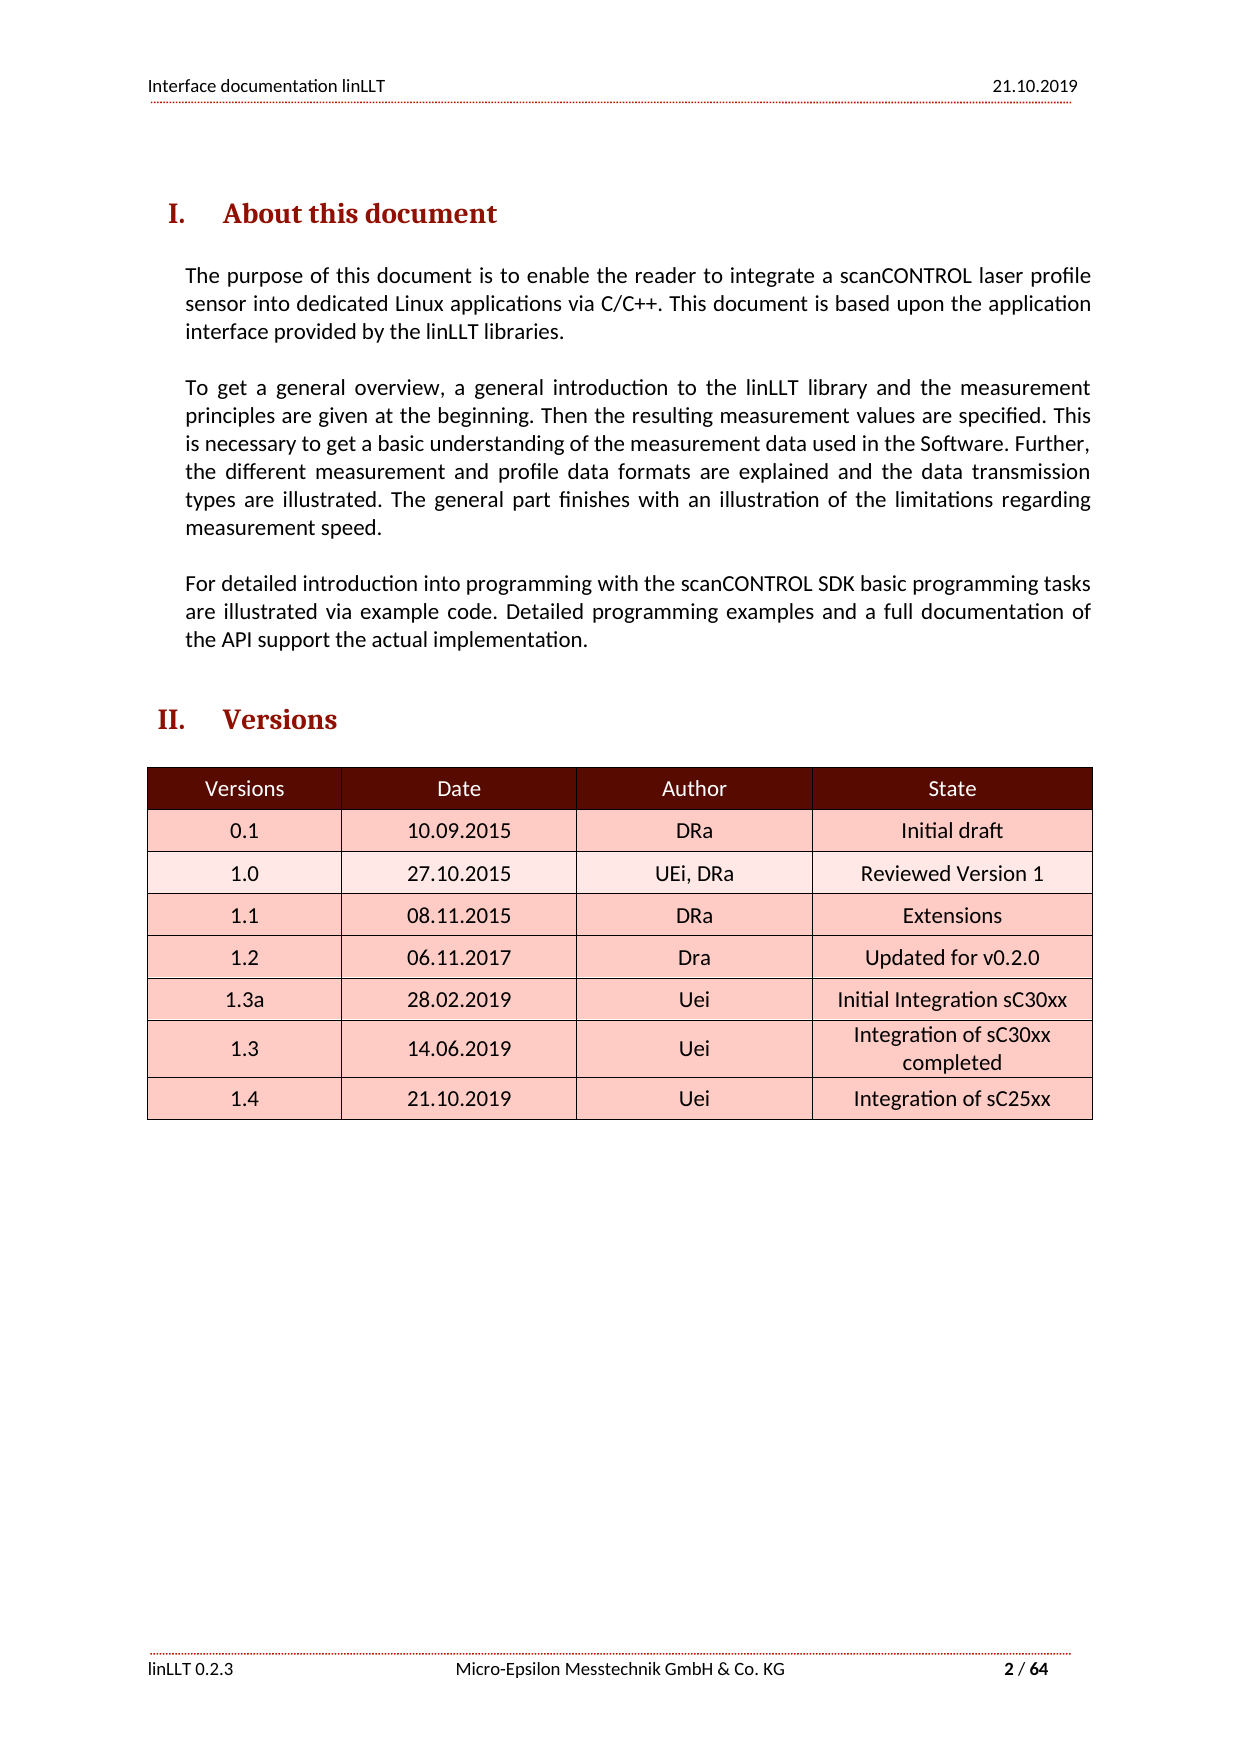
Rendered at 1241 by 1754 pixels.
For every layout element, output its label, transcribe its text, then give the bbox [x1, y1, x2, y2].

table_cell Integration of sC30xx completed [813, 1021, 1092, 1077]
table_cell 1.1 [148, 894, 341, 935]
table_cell 28.02.2019 [342, 979, 576, 1019]
table_cell 08.11.2015 [342, 894, 576, 935]
table_cell 1.2 [148, 936, 341, 977]
table_cell 0.1 [148, 810, 341, 851]
table_header State [813, 768, 1092, 809]
table_cell Uei [577, 1021, 812, 1077]
table_cell Uei [577, 979, 812, 1019]
table_cell Integration of sC25xx [813, 1078, 1092, 1119]
table_cell Updated for v0.2.0 [813, 936, 1092, 977]
table_cell 14.06.2019 [342, 1021, 576, 1077]
table_cell 1.4 [148, 1078, 341, 1119]
table_cell Extensions [813, 894, 1092, 935]
table_cell 1.0 [148, 852, 341, 893]
table_cell 10.09.2015 [342, 810, 576, 851]
list To get a general overview, a general introduction to the linLLT library and the measurement principles are given at the beginning. Then the resulting measurement values are specified. This is necessary to get a basic understanding of the measurement data used in the Software. Further, the different measurement and profile data formats are explained and the data transmission types are illustrated. The general part finishes with an illustration of the limitations regarding measurement speed. [185, 373, 1093, 541]
table_cell 27.10.2015 [342, 852, 576, 893]
text Versions [185, 703, 1093, 737]
table_header Author [577, 768, 812, 809]
table_header Date [342, 768, 576, 809]
list The purpose of this document is to enable the reader to integrate a scanCONTROL laser profile sensor into dedicated Linux applications via C/C++. This document is based upon the application interface provided by the linLLT libraries. [185, 261, 1093, 345]
table_cell 1.3a [148, 979, 341, 1019]
table_cell UEi, DRa [577, 852, 812, 893]
table_cell Reviewed Version 1 [813, 852, 1092, 893]
text About this document [185, 198, 1093, 231]
table_cell 1.3 [148, 1021, 341, 1077]
table_cell Uei [577, 1078, 812, 1119]
table_cell Initial Integration sC30xx [813, 979, 1092, 1019]
table_cell DRa [577, 810, 812, 851]
table_cell 21.10.2019 [342, 1078, 576, 1119]
table_header Versions [148, 768, 341, 809]
table_cell 06.11.2017 [342, 936, 576, 977]
table_cell Dra [577, 936, 812, 977]
list For detailed introduction into programming with the scanCONTROL SDK basic programming tasks are illustrated via example code. Detailed programming examples and a full documentation of the API support the actual implementation. [185, 569, 1093, 653]
table_cell DRa [577, 894, 812, 935]
table_cell Initial draft [813, 810, 1092, 851]
